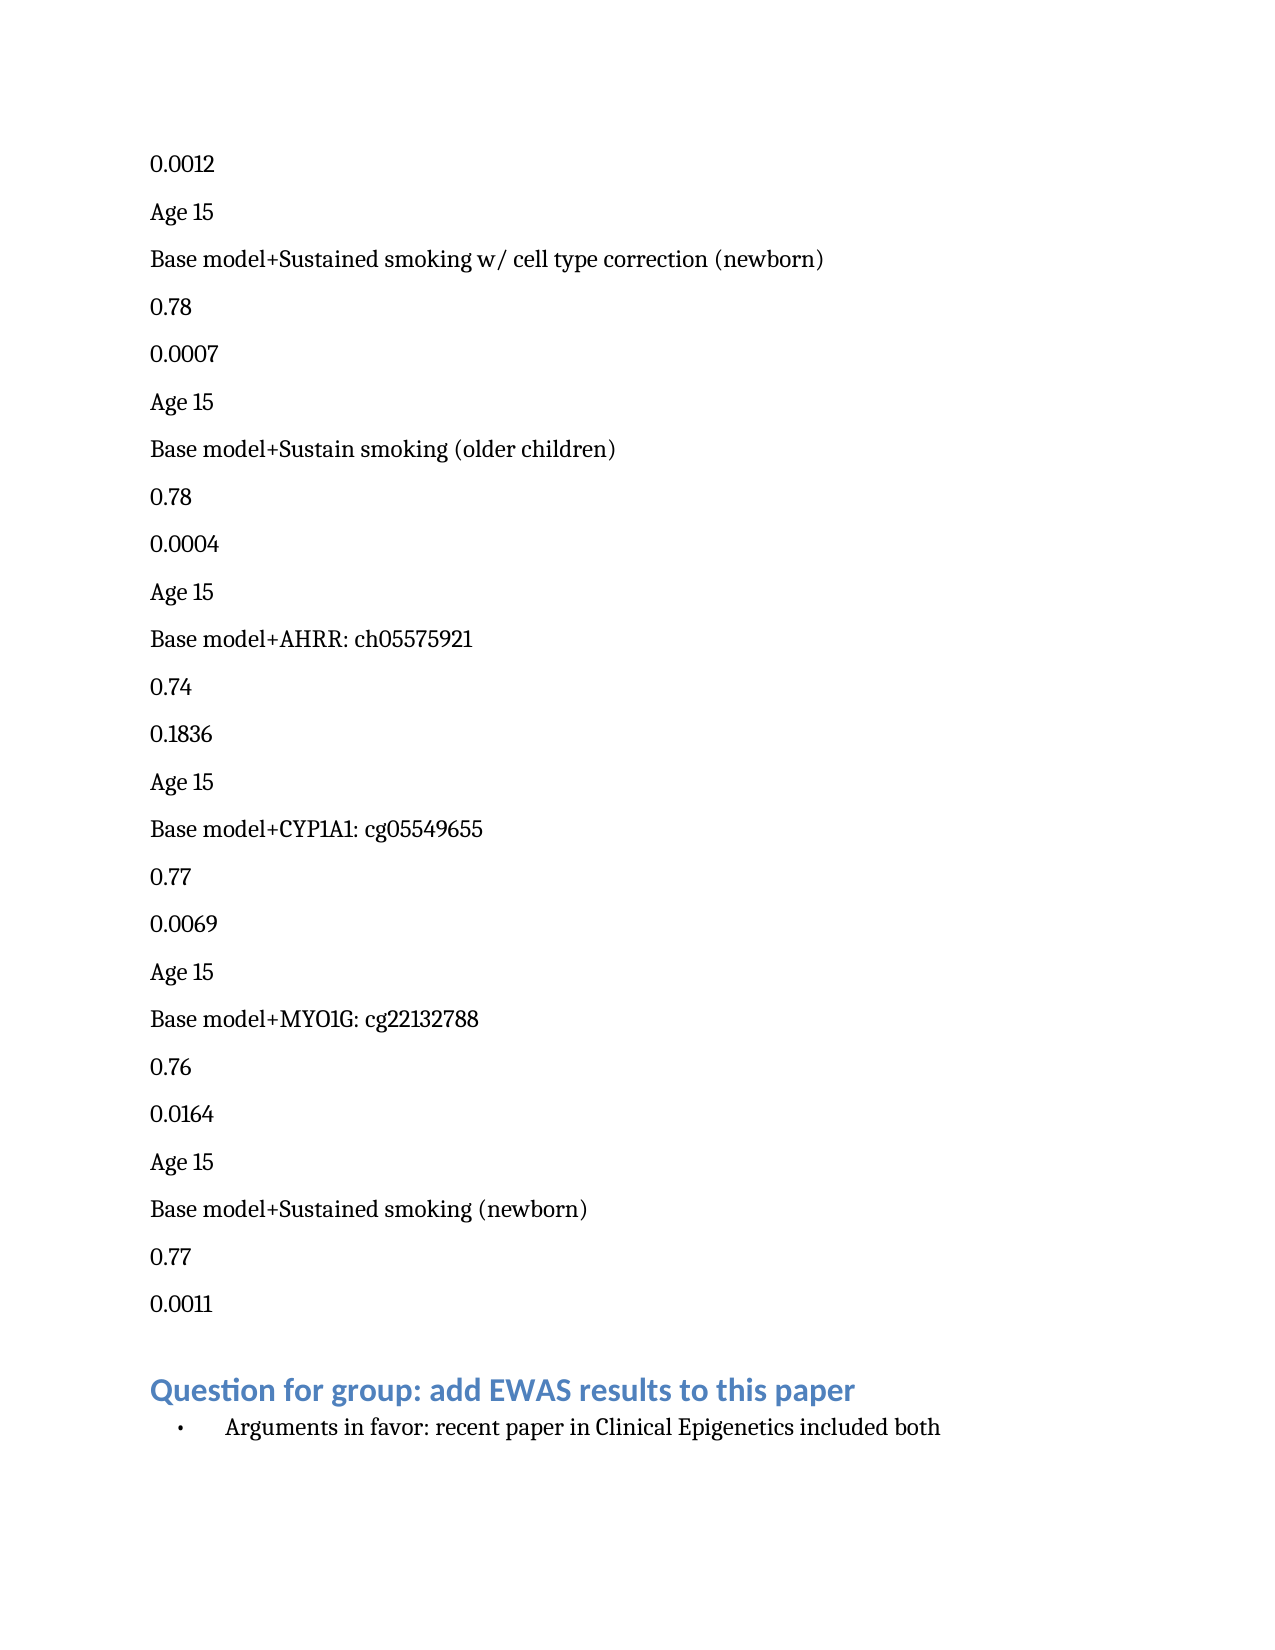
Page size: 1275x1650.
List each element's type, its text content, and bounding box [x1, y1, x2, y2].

text 0.77 [150, 862, 1125, 891]
text Age 15 [150, 957, 1125, 986]
text Age 15 [150, 387, 1125, 416]
text Base model+MYO1G: cg22132788 [150, 1005, 1125, 1034]
text 0.74 [150, 672, 1125, 701]
text Base model+CYP1A1: cg05549655 [150, 815, 1125, 844]
text Base model+Sustained smoking w/ cell type correction (newborn) [150, 245, 1125, 274]
text 0.1836 [150, 720, 1125, 749]
text 0.0011 [150, 1290, 1125, 1319]
text 0.76 [150, 1052, 1125, 1081]
text 0.0004 [150, 530, 1125, 559]
text Age 15 [150, 767, 1125, 796]
text Base model+Sustained smoking (newborn) [150, 1195, 1125, 1224]
text 0.0069 [150, 910, 1125, 939]
text 0.77 [150, 1242, 1125, 1271]
text 0.0012 [150, 150, 1125, 179]
text 0.0007 [150, 340, 1125, 369]
text Base model+AHRR: ch05575921 [150, 625, 1125, 654]
text 0.0164 [150, 1100, 1125, 1129]
text Base model+Sustain smoking (older children) [150, 435, 1125, 464]
subtitle Question for group: add EWAS results to this paper [150, 1369, 1125, 1409]
text Age 15 [150, 197, 1125, 226]
text 0.78 [150, 292, 1125, 321]
list Arguments in favor: recent paper in Clinical Epigenetics included both [175, 1413, 1125, 1442]
text 0.78 [150, 482, 1125, 511]
text Age 15 [150, 577, 1125, 606]
text Age 15 [150, 1147, 1125, 1176]
